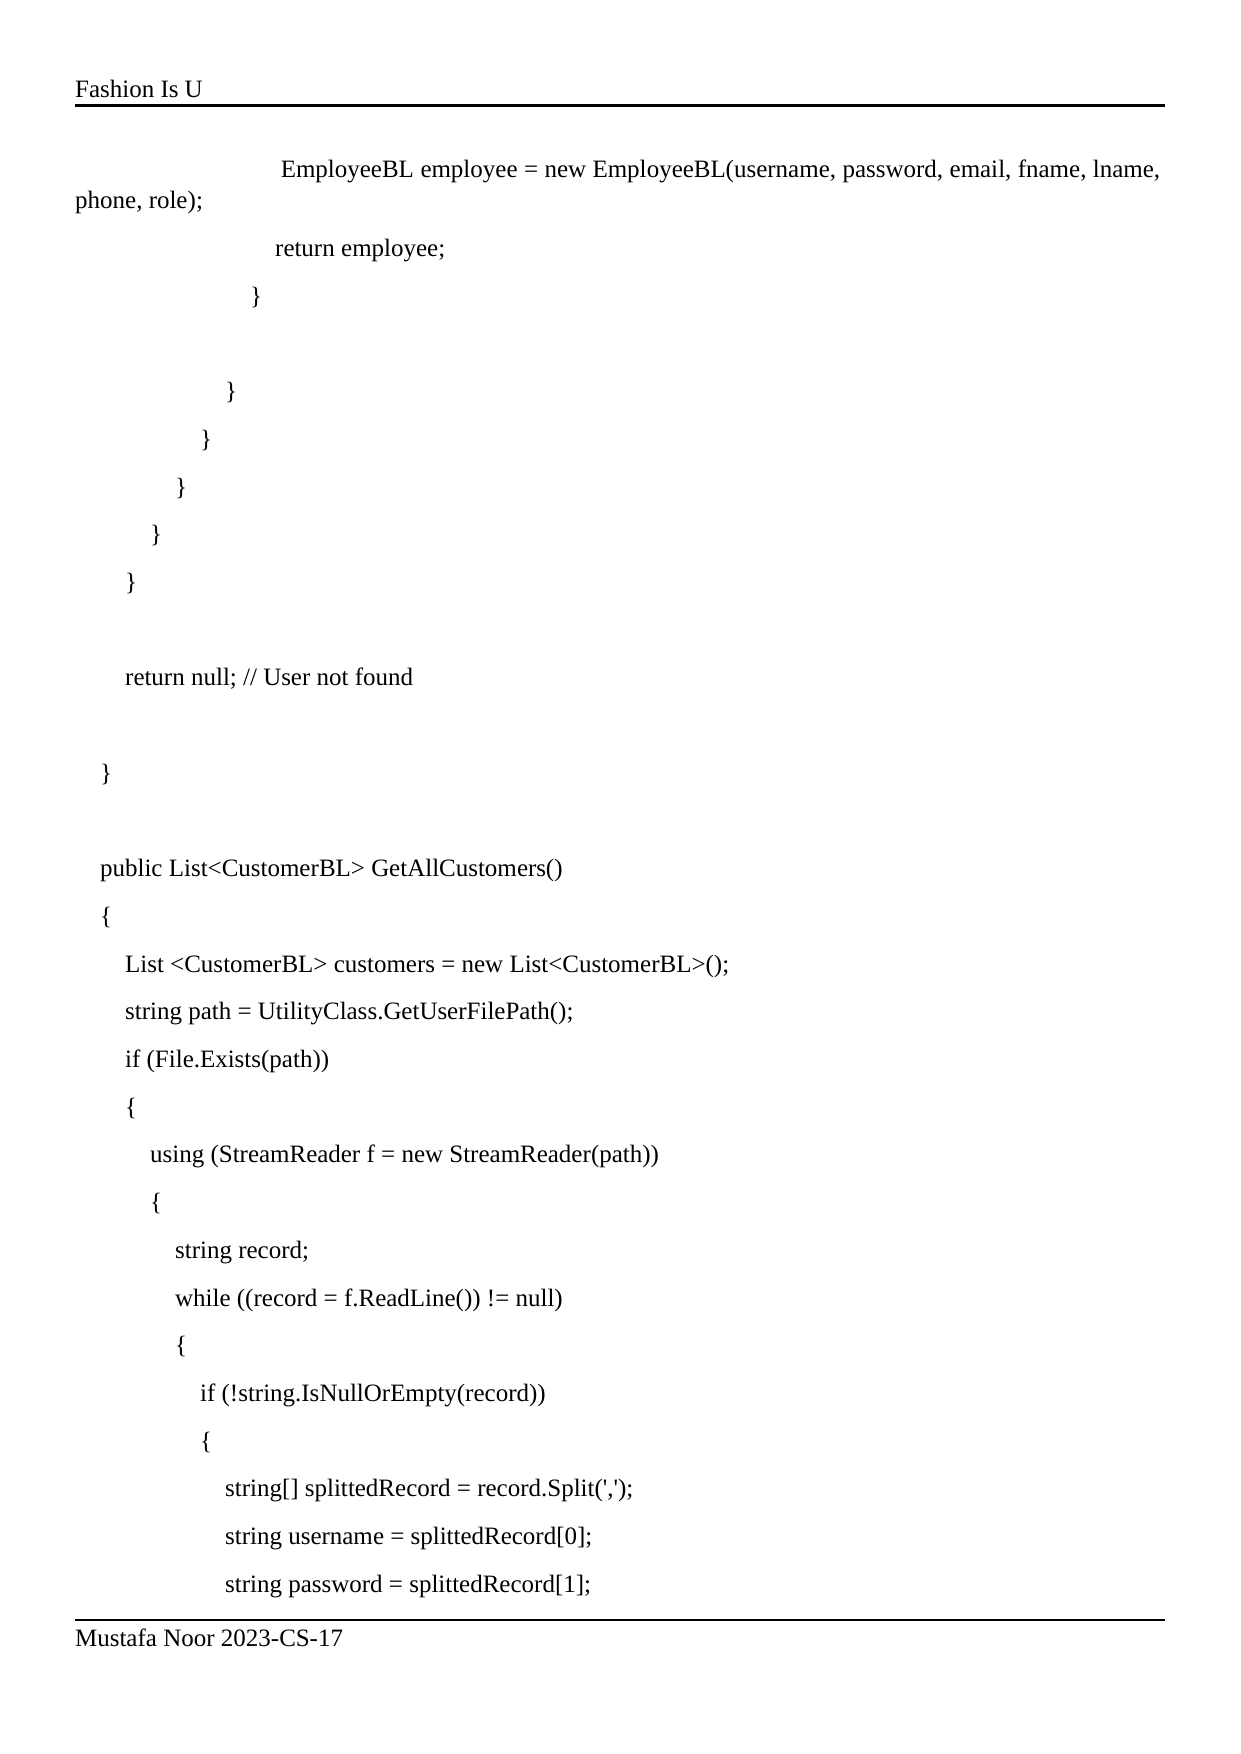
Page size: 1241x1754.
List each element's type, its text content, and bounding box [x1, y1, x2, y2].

text { [75, 1426, 1165, 1454]
text { [75, 1330, 1165, 1359]
text string path = UtilityClass.GetUserFilePath(); [75, 996, 1165, 1025]
text { [75, 1187, 1165, 1216]
text string[] splittedRecord = record.Split(','); [75, 1473, 1165, 1502]
text List <CustomerBL> customers = new List<CustomerBL>(); [75, 949, 1165, 977]
text } [75, 567, 1165, 596]
text return employee; [75, 233, 1165, 262]
text { [75, 901, 1165, 930]
text } [75, 281, 1165, 309]
text } [75, 519, 1165, 548]
text } [75, 758, 1165, 787]
text } [75, 376, 1165, 405]
text if (!string.IsNullOrEmpty(record)) [75, 1378, 1165, 1407]
text if (File.Exists(path)) [75, 1044, 1165, 1073]
text string password = splittedRecord[1]; [75, 1569, 1165, 1598]
text } [75, 424, 1165, 453]
text public List<CustomerBL> GetAllCustomers() [75, 853, 1165, 882]
text return null; // User not found [75, 662, 1165, 691]
text string username = splittedRecord[0]; [75, 1521, 1165, 1550]
text while ((record = f.ReadLine()) != null) [75, 1283, 1165, 1311]
text using (StreamReader f = new StreamReader(path)) [75, 1139, 1165, 1168]
text } [75, 472, 1165, 500]
text string record; [75, 1235, 1165, 1264]
text { [75, 1092, 1165, 1121]
text EmployeeBL employee = new EmployeeBL(username, password, email, fname, lname, phone, role); [75, 154, 1165, 214]
